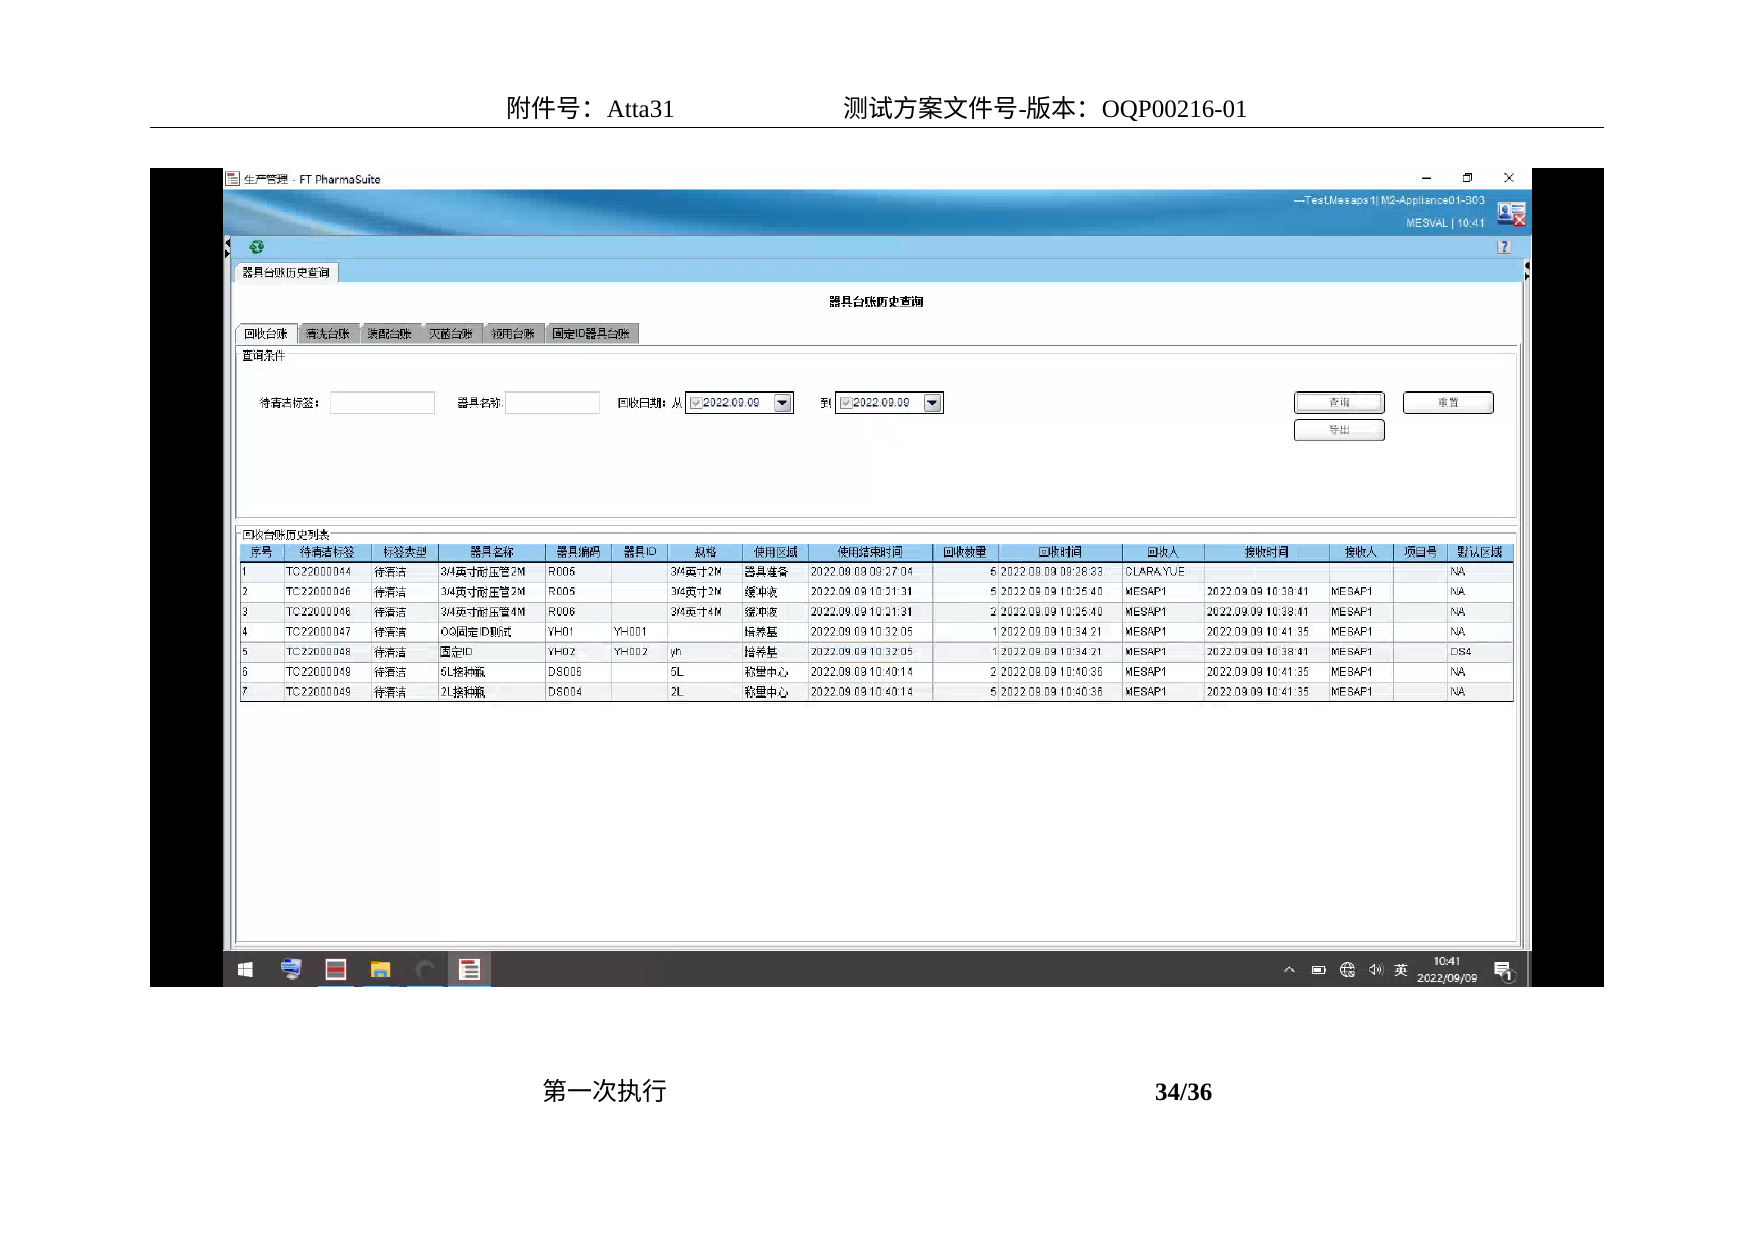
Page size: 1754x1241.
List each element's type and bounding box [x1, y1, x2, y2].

picture [150, 168, 1604, 987]
